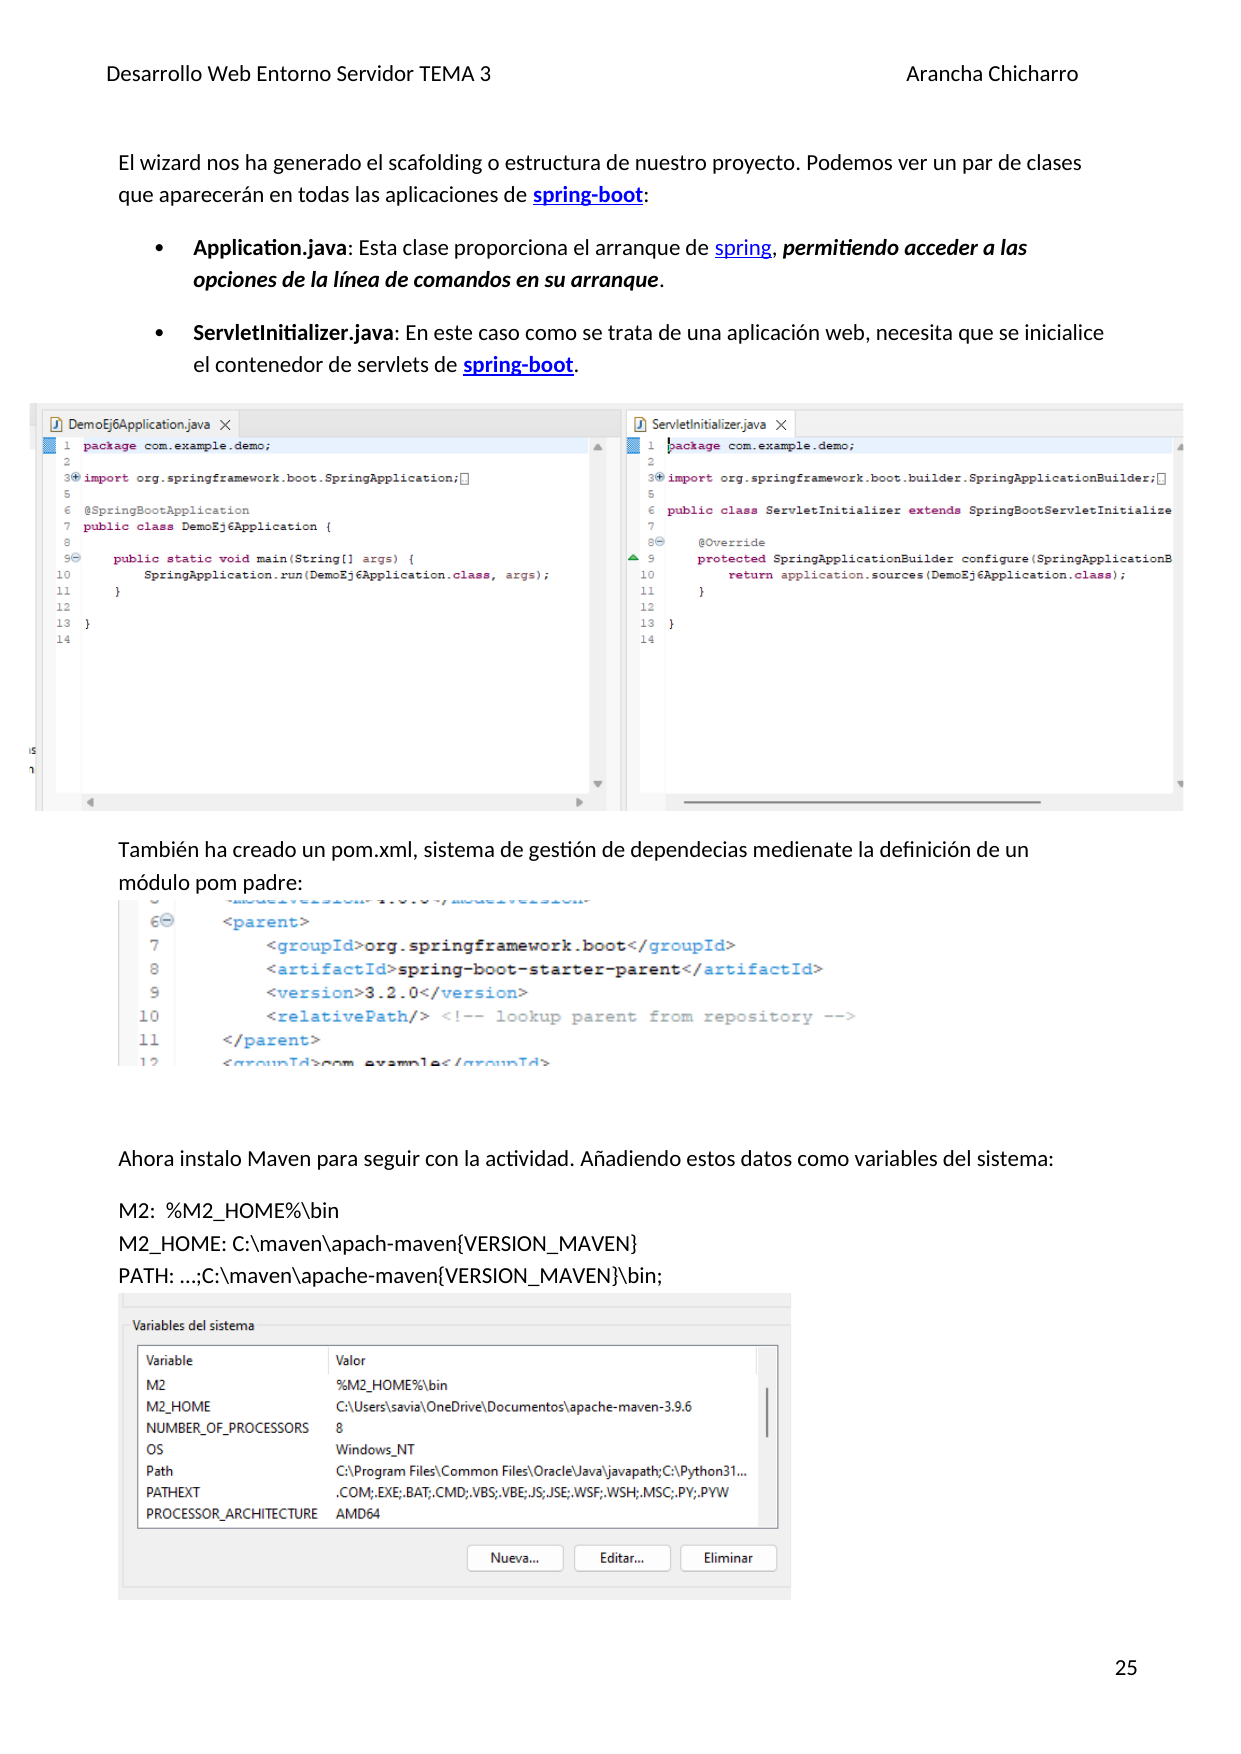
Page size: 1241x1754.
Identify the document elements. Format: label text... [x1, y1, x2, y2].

text PATH: …;C:\maven\apache-maven{VERSION_MAVEN}\bin; [118, 1261, 1107, 1289]
list Application.java: Esta clase proporciona el arranque de spring, permitiendo acceder a las opciones de la línea de comandos en su arranque. [156, 233, 1107, 293]
picture [29, 403, 1184, 811]
picture [118, 900, 872, 1066]
picture [118, 1293, 792, 1600]
text M2_HOME: C:\maven\apach-maven{VERSION_MAVEN} [118, 1229, 1107, 1257]
text M2: %M2_HOME%\bin [118, 1197, 1107, 1225]
list ServletInitializer.java: En este caso como se trata de una aplicación web, necesita que se inicialice el contenedor de servlets de spring-boot. [156, 318, 1107, 378]
text Ahora instalo Maven para seguir con la actividad. Añadiendo estos datos como variables del sistema: [118, 1144, 1107, 1172]
text El wizard nos ha generado el scafolding o estructura de nuestro proyecto. Podemos ver un par de clases que aparecerán en todas las aplicaciones de spring-boot: [118, 148, 1107, 208]
